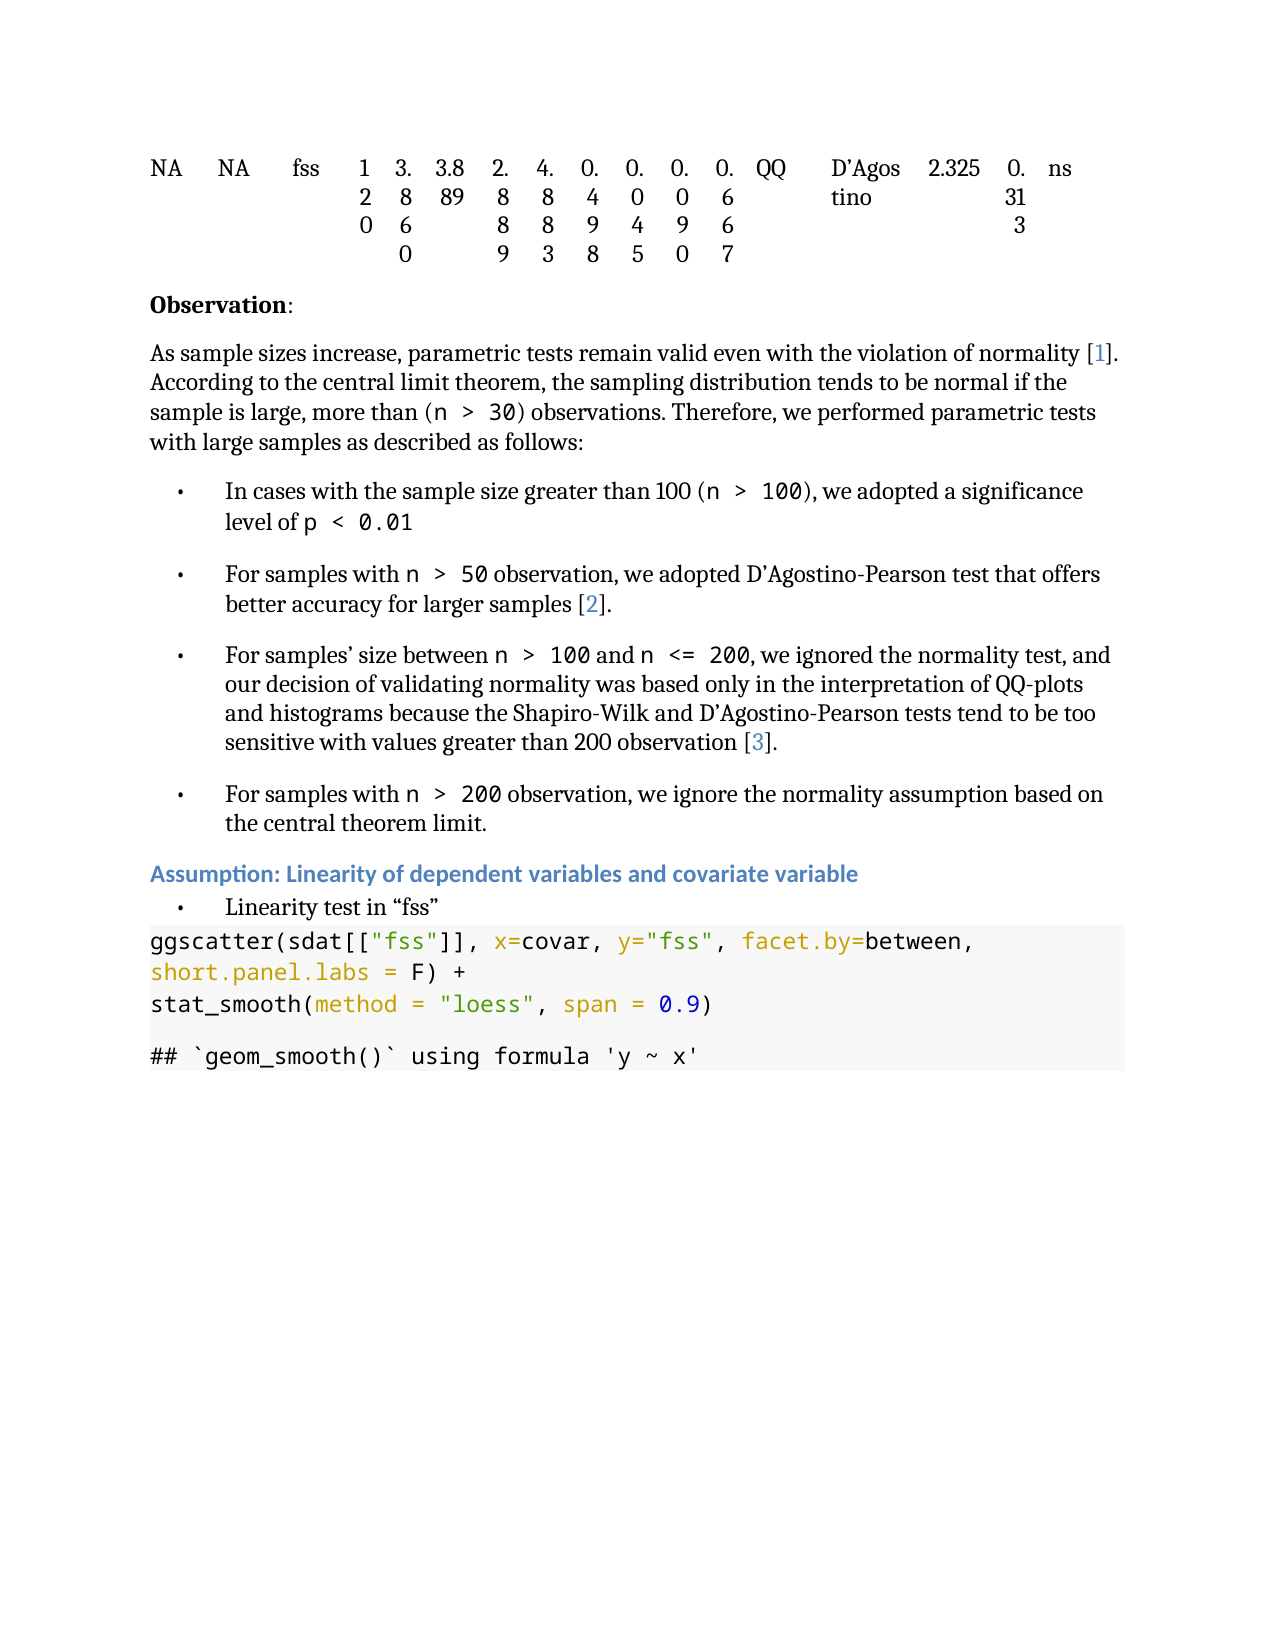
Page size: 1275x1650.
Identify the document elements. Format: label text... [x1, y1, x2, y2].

list For samples with n > 50 observation, we adopted D’Agostino-Pearson test that offers better accuracy for larger samples [2]. [175, 558, 1125, 618]
text Observation: [150, 291, 1125, 320]
table_cell QQ [745, 150, 819, 272]
table_cell 4.883 [520, 150, 565, 272]
table_cell 120 [348, 150, 378, 272]
table_cell 3.889 [423, 150, 475, 272]
table_cell 0.045 [610, 150, 655, 272]
table_cell 0.313 [992, 150, 1037, 272]
table_cell NA [139, 150, 206, 272]
list Linearity test in “fss” [175, 893, 1125, 921]
table_cell 2.325 [917, 150, 992, 272]
table_cell NA [206, 150, 281, 272]
table_cell 2.889 [475, 150, 520, 272]
text ## `geom_smooth()` using formula 'y ~ x' [150, 1040, 1125, 1071]
subtitle Assumption: Linearity of dependent variables and covariate variable [150, 858, 1125, 889]
list For samples’ size between n > 100 and n <= 200, we ignored the normality test, and our decision of validating normality was based only in the interpretation of QQ-plots and histograms because the Shapiro-Wilk and D’Agostino-Pearson tests tend to be too sensitive with values greater than 200 observation [3]. [175, 639, 1125, 757]
table_cell D’Agostino [820, 150, 917, 272]
list For samples with n > 200 observation, we ignore the normality assumption based on the central theorem limit. [175, 777, 1125, 837]
table_cell 0.090 [655, 150, 700, 272]
list In cases with the sample size greater than 100 (n > 100), we adopted a significance level of p < 0.01 [175, 475, 1125, 537]
table_cell 0.498 [565, 150, 610, 272]
table_cell fss [281, 150, 348, 272]
table_cell ns [1037, 150, 1104, 272]
text ggscatter(sdat[["fss"]], x=covar, y="fss", facet.by=between, short.panel.labs = F) + stat_smooth(method = "loess", span = 0.9) [466, 925, 1125, 1019]
text As sample sizes increase, parametric tests remain valid even with the violation of normality [1]. According to the central limit theorem, the sampling distribution tends to be normal if the sample is large, more than (n > 30) observations. Therefore, we performed parametric tests with large samples as described as follows: [150, 339, 1125, 456]
table_cell 0.667 [700, 150, 745, 272]
table_cell 3.860 [378, 150, 423, 272]
